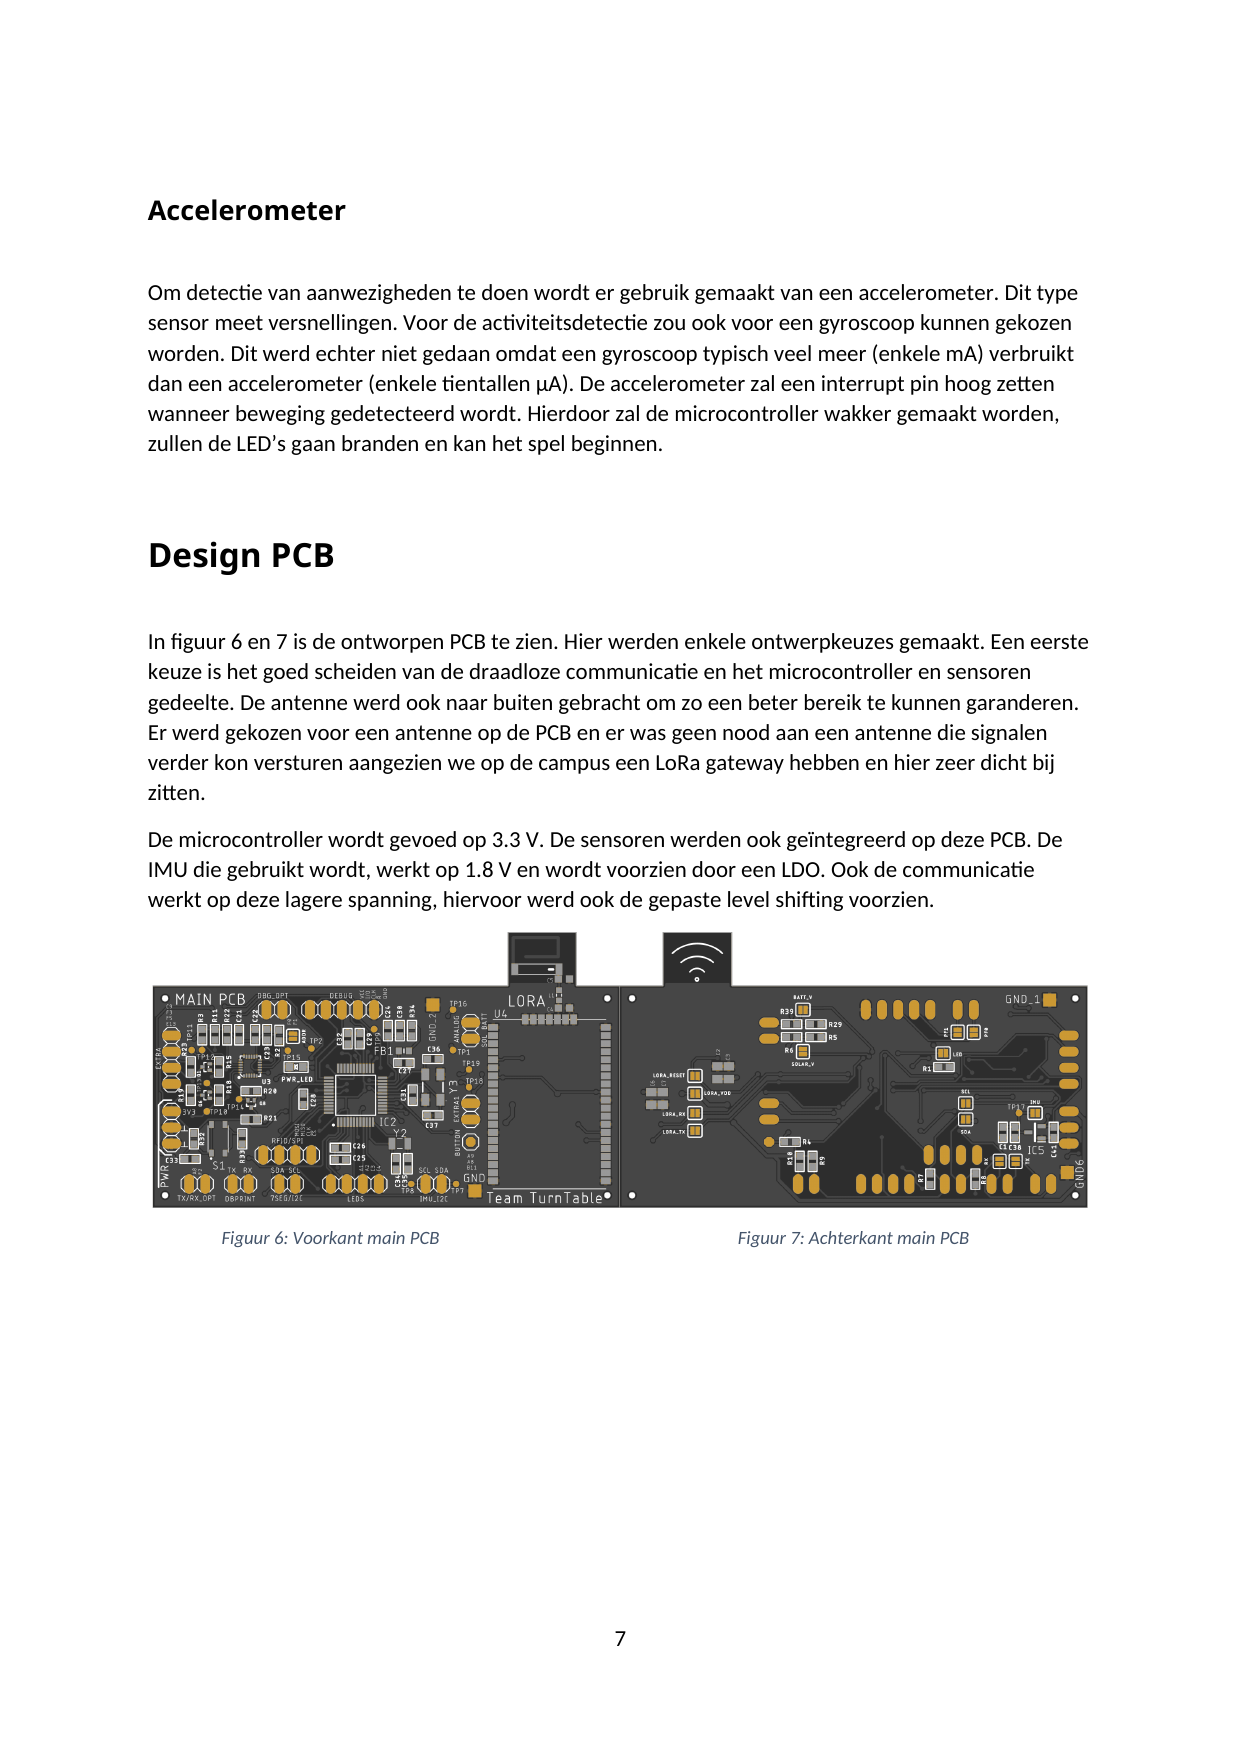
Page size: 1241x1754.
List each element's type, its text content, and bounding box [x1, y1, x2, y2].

picture [152, 932, 1088, 1208]
text In figuur 6 en 7 is de ontworpen PCB te zien. Hier werden enkele ontwerpkeuzes gemaakt. Een eerste keuze is het goed scheiden van de draadloze communicatie en het microcontroller en sensoren gedeelte. De antenne werd ook naar buiten gebracht om zo een beter bereik te kunnen garanderen. Er werd gekozen voor een antenne op de PCB en er was geen nood aan een antenne die signalen verder kon versturen aangezien we op de campus een LoRa gateway hebben en hier zeer dicht bij zitten. [148, 627, 1093, 806]
text Om detectie van aanwezigheden te doen wordt er gebruik gemaakt van een accelerometer. Dit type sensor meet versnellingen. Voor de activiteitsdetectie zou ook voor een gyroscoop kunnen gekozen worden. Dit werd echter niet gedaan omdat een gyroscoop typisch veel meer (enkele mA) verbruikt dan een accelerometer (enkele tientallen µA). De accelerometer zal een interrupt pin hoog zetten wanneer beweging gedetecteerd wordt. Hierdoor zal de microcontroller wakker gemaakt worden, zullen de LED’s gaan branden en kan het spel beginnen. [148, 278, 1093, 457]
text Figuur 6: Voorkant main PCB Figuur 7: Achterkant main PCB [148, 1226, 1093, 1249]
subtitle Accelerometer [148, 192, 1093, 228]
text De microcontroller wordt gevoed op 3.3 V. De sensoren werden ook geïntegreerd op deze PCB. De IMU die gebruikt wordt, werkt op 1.8 V en wordt voorzien door een LDO. Ook de communicatie werkt op deze lagere spanning, hiervoor werd ook de gepaste level shifting voorzien. [148, 825, 1093, 913]
subtitle Design PCB [148, 531, 1093, 577]
